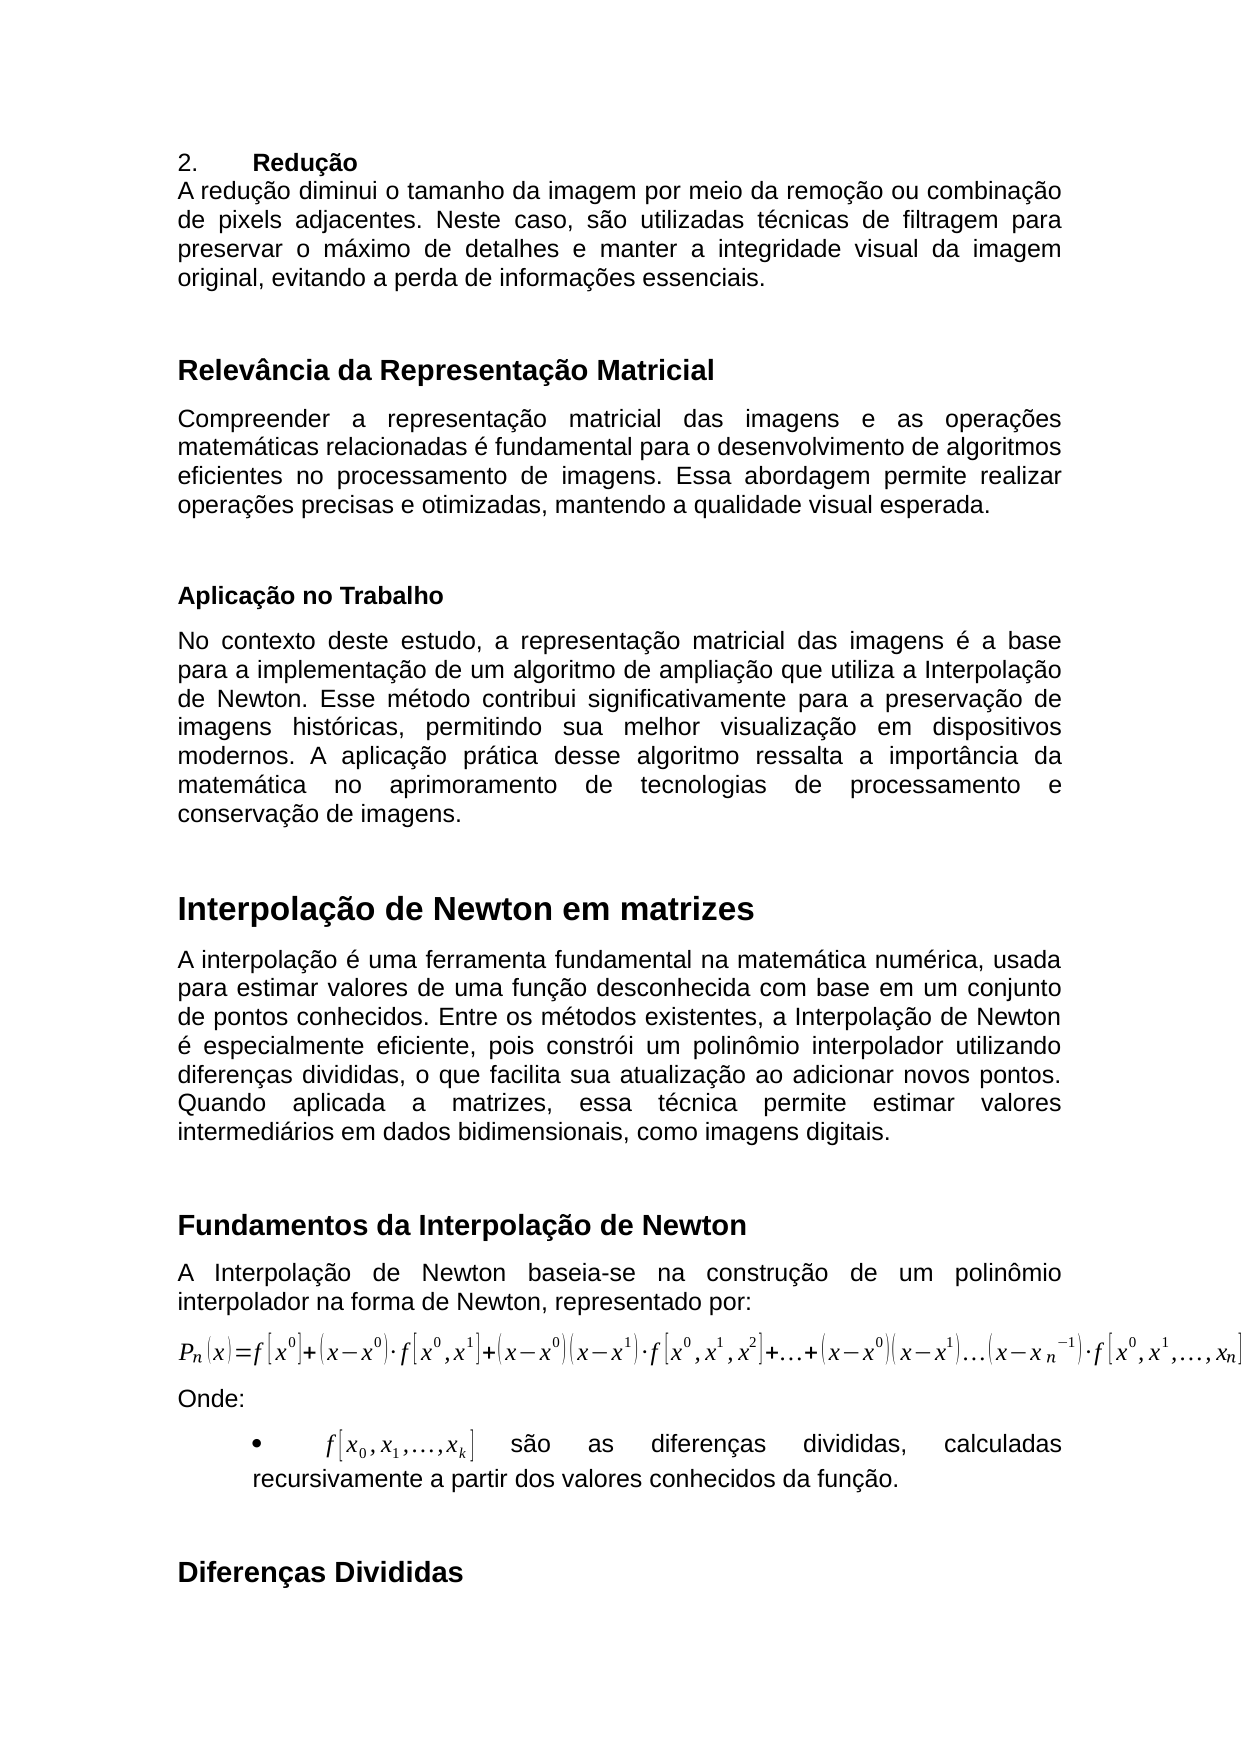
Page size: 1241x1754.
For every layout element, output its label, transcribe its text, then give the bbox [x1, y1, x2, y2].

text A interpolação é uma ferramenta fundamental na matemática numérica, usada para estimar valores de uma função desconhecida com base em um conjunto de pontos conhecidos. Entre os métodos existentes, a Interpolação de Newton é especialmente eficiente, pois constrói um polinômio interpolador utilizando diferenças divididas, o que facilita sua atualização ao adicionar novos pontos. Quando aplicada a matrizes, essa técnica permite estimar valores intermediários em dados bidimensionais, como imagens digitais. [177, 944, 1063, 1146]
text Onde: [177, 1383, 1063, 1412]
text No contexto deste estudo, a representação matricial das imagens é a base para a implementação de um algoritmo de ampliação que utiliza a Interpolação de Newton. Esse método contribui significativamente para a preservação de imagens históricas, permitindo sua melhor visualização em dispositivos modernos. A aplicação prática desse algoritmo ressalta a importância da matemática no aprimoramento de tecnologias de processamento e conservação de imagens. [177, 626, 1063, 827]
text Interpolação de Newton em matrizes [177, 889, 1063, 928]
list são as diferenças divididas, calculadas recursivamente a partir dos valores conhecidos da função. [252, 1429, 1063, 1492]
text Compreender a representação matricial das imagens e as operações matemáticas relacionadas é fundamental para o desenvolvimento de algoritmos eficientes no processamento de imagens. Essa abordagem permite realizar operações precisas e otimizadas, mantendo a qualidade visual esperada. [177, 404, 1063, 519]
text Relevância da Representação Matricial [177, 353, 1063, 387]
list Redução A redução diminui o tamanho da imagem por meio da remoção ou combinação de pixels adjacentes. Neste caso, são utilizadas técnicas de filtragem para preservar o máximo de detalhes e manter a integridade visual da imagem original, evitando a perda de informações essenciais. [177, 148, 1063, 291]
text Diferenças Divididas [177, 1554, 1063, 1588]
text Aplicação no Trabalho [177, 581, 1063, 609]
text Fundamentos da Interpolação de Newton [177, 1208, 1063, 1241]
text A Interpolação de Newton baseia-se na construção de um polinômio interpolador na forma de Newton, representado por: [177, 1258, 1063, 1316]
